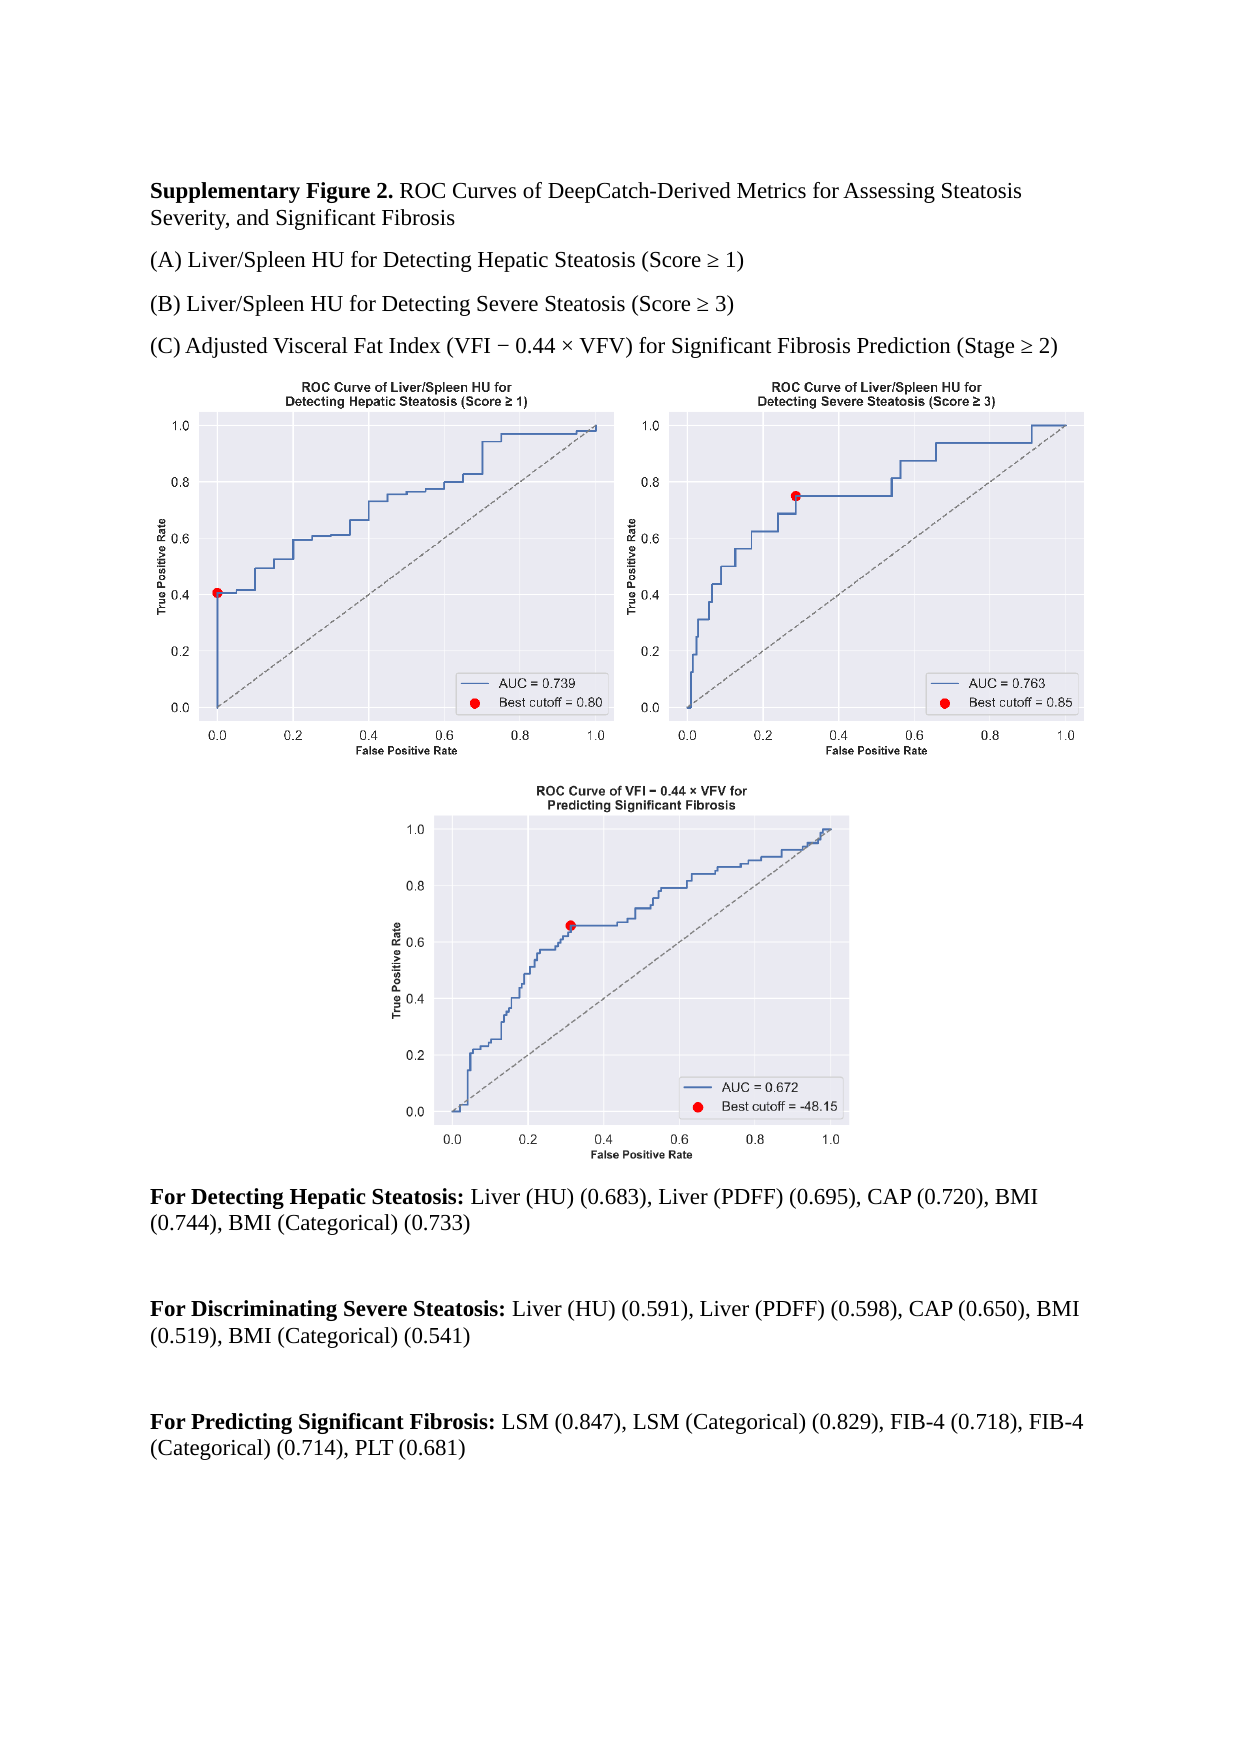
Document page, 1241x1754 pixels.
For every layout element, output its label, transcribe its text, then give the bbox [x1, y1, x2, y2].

text For Detecting Hepatic Steatosis: Liver (HU) (0.683), Liver (PDFF) (0.695), CAP (0.720), BMI (0.744), BMI (Categorical) (0.733) [150, 1183, 1090, 1236]
text (A) Liver/Spleen HU for Detecting Hepatic Steatosis (Score ≥ 1) [150, 247, 1090, 273]
picture [385, 779, 856, 1167]
text (B) Liver/Spleen HU for Detecting Severe Steatosis (Score ≥ 3) [150, 289, 1090, 316]
text Supplementary Figure 2. ROC Curves of DeepCatch-Derived Metrics for Assessing Steatosis Severity, and Significant Fibrosis [150, 177, 1090, 230]
text (C) Adjusted Visceral Fat Index (VFI − 0.44 × VFV) for Significant Fibrosis Prediction (Stage ≥ 2) [150, 333, 1090, 359]
text For Discriminating Severe Steatosis: Liver (HU) (0.591), Liver (PDFF) (0.598), CAP (0.650), BMI (0.519), BMI (Categorical) (0.541) [150, 1295, 1090, 1348]
picture [150, 375, 1091, 763]
text For Predicting Significant Fibrosis: LSM (0.847), LSM (Categorical) (0.829), FIB-4 (0.718), FIB-4 (Categorical) (0.714), PLT (0.681) [150, 1408, 1090, 1460]
